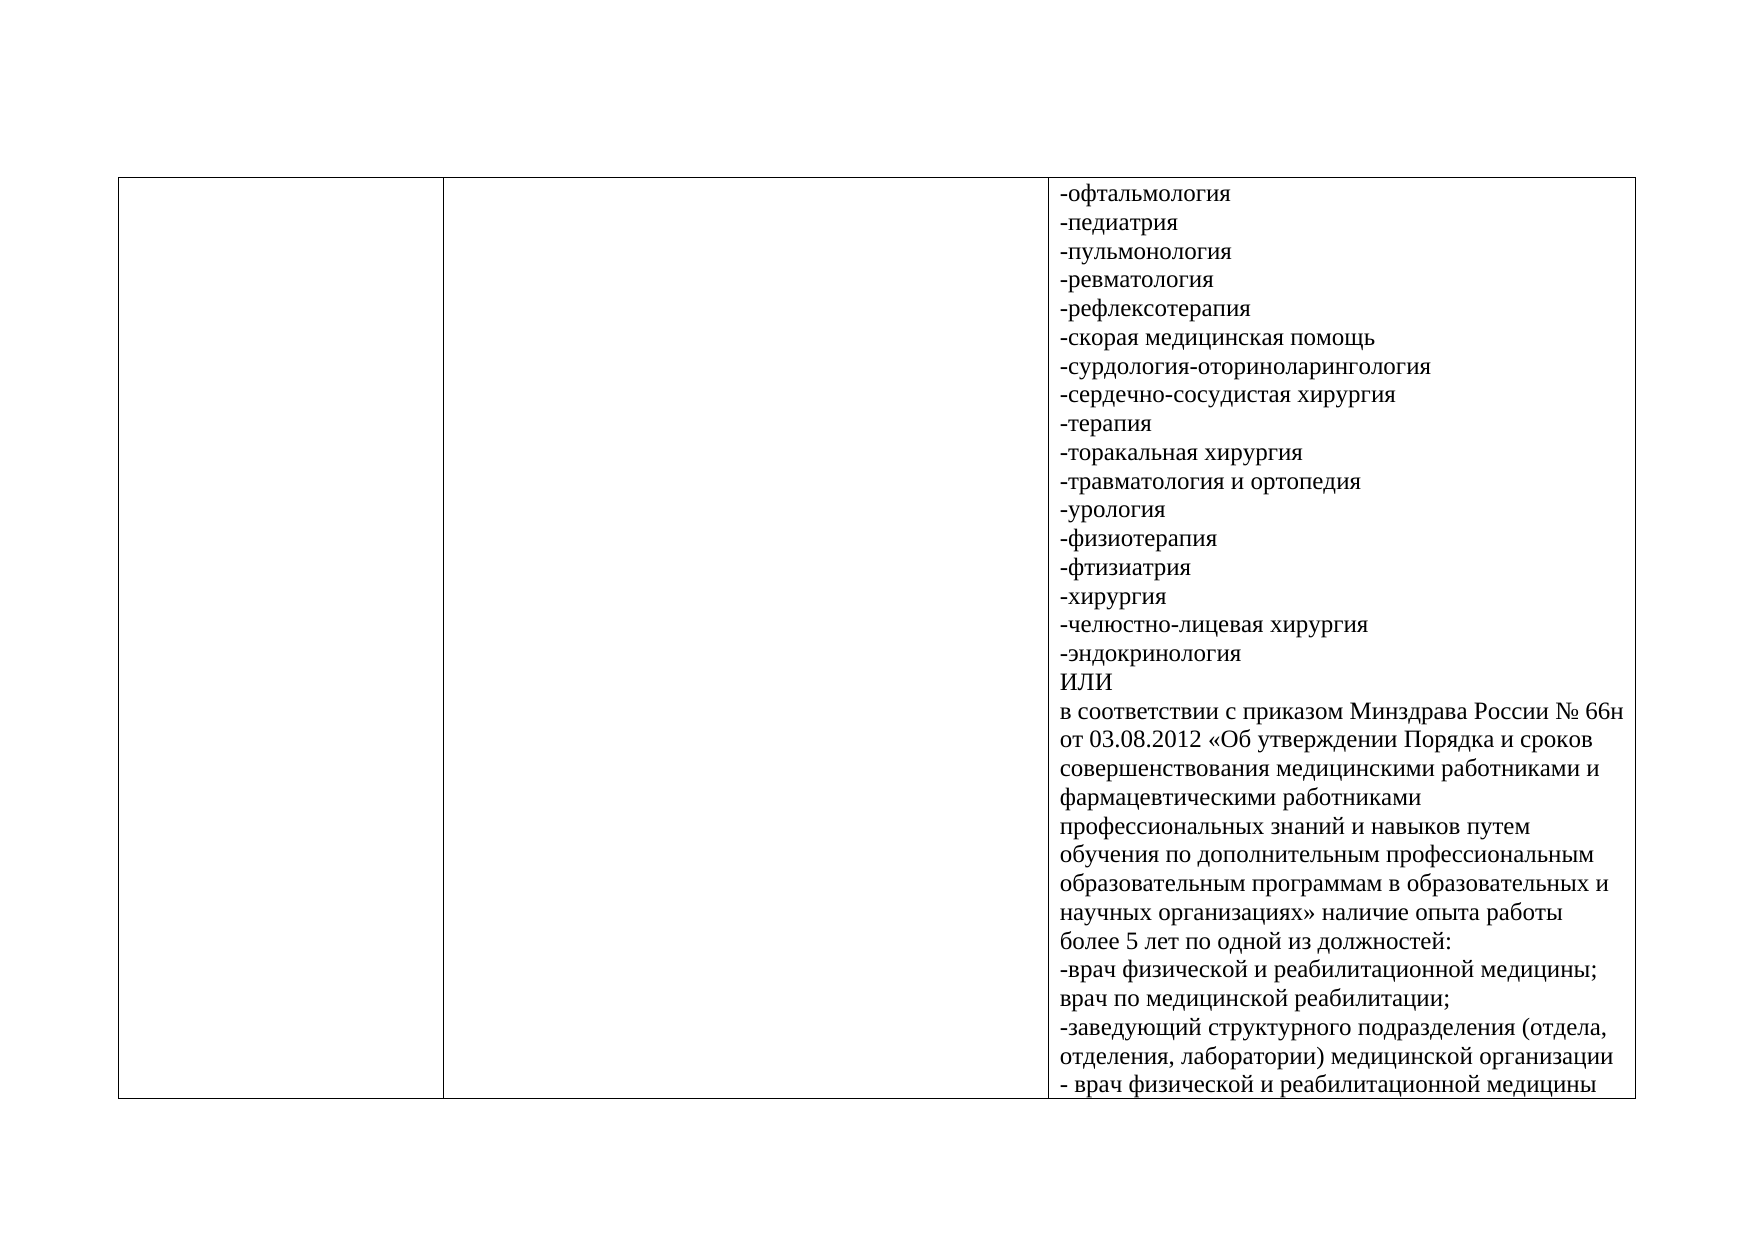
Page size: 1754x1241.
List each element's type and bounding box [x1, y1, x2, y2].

table_cell [119, 178, 443, 1098]
table_cell [1049, 178, 1635, 1098]
table_cell [444, 178, 1048, 1098]
